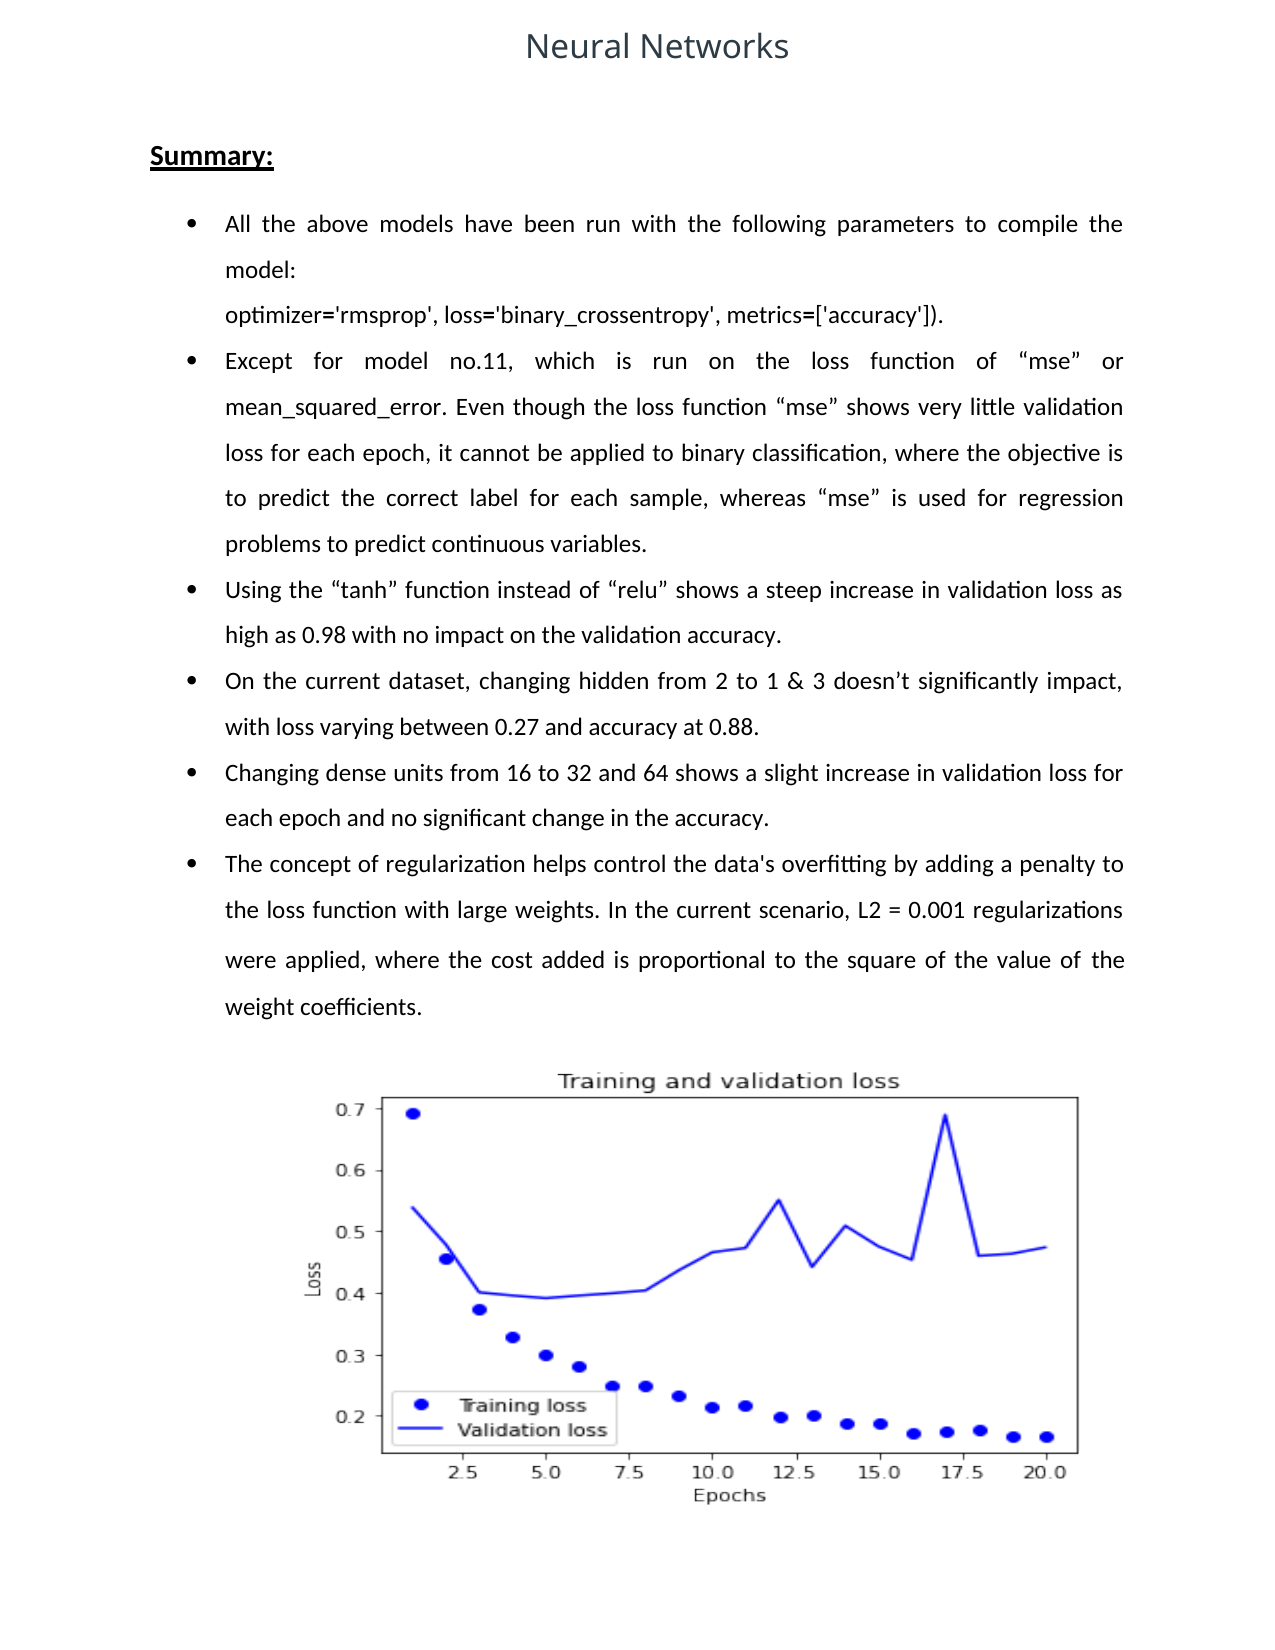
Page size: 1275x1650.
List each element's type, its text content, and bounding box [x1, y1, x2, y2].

list Changing dense units from 16 to 32 and 64 shows a slight increase in validation loss for each epoch and no significant change in the accuracy. [187, 757, 1125, 833]
text Summary: [150, 137, 1125, 172]
list Except for model no.11, which is run on the loss function of “mse” or mean_squared_error. Even though the loss function “mse” shows very little validation loss for each epoch, it cannot be applied to binary classification, where the objective is to predict the correct label for each sample, whereas “mse” is used for regression problems to predict continuous variables. [187, 345, 1125, 559]
list The concept of regularization helps control the data's overfitting by adding a penalty to the loss function with large weights. In the current scenario, L2 = 0.001 regularizations were applied, where the cost added is proportional to the square of the value of the weight coefficients. [187, 848, 1125, 1021]
picture [300, 1067, 1083, 1507]
list optimizer='rmsprop', loss='binary_crossentropy', metrics=['accuracy']). [225, 299, 1125, 330]
list Using the “tanh” function instead of “relu” shows a steep increase in validation loss as high as 0.98 with no impact on the validation accuracy. [187, 574, 1125, 650]
list On the current dataset, changing hidden from 2 to 1 & 3 doesn’t significantly impact, with loss varying between 0.27 and accuracy at 0.88. [187, 665, 1125, 742]
list All the above models have been run with the following parameters to compile the model: [187, 208, 1125, 284]
